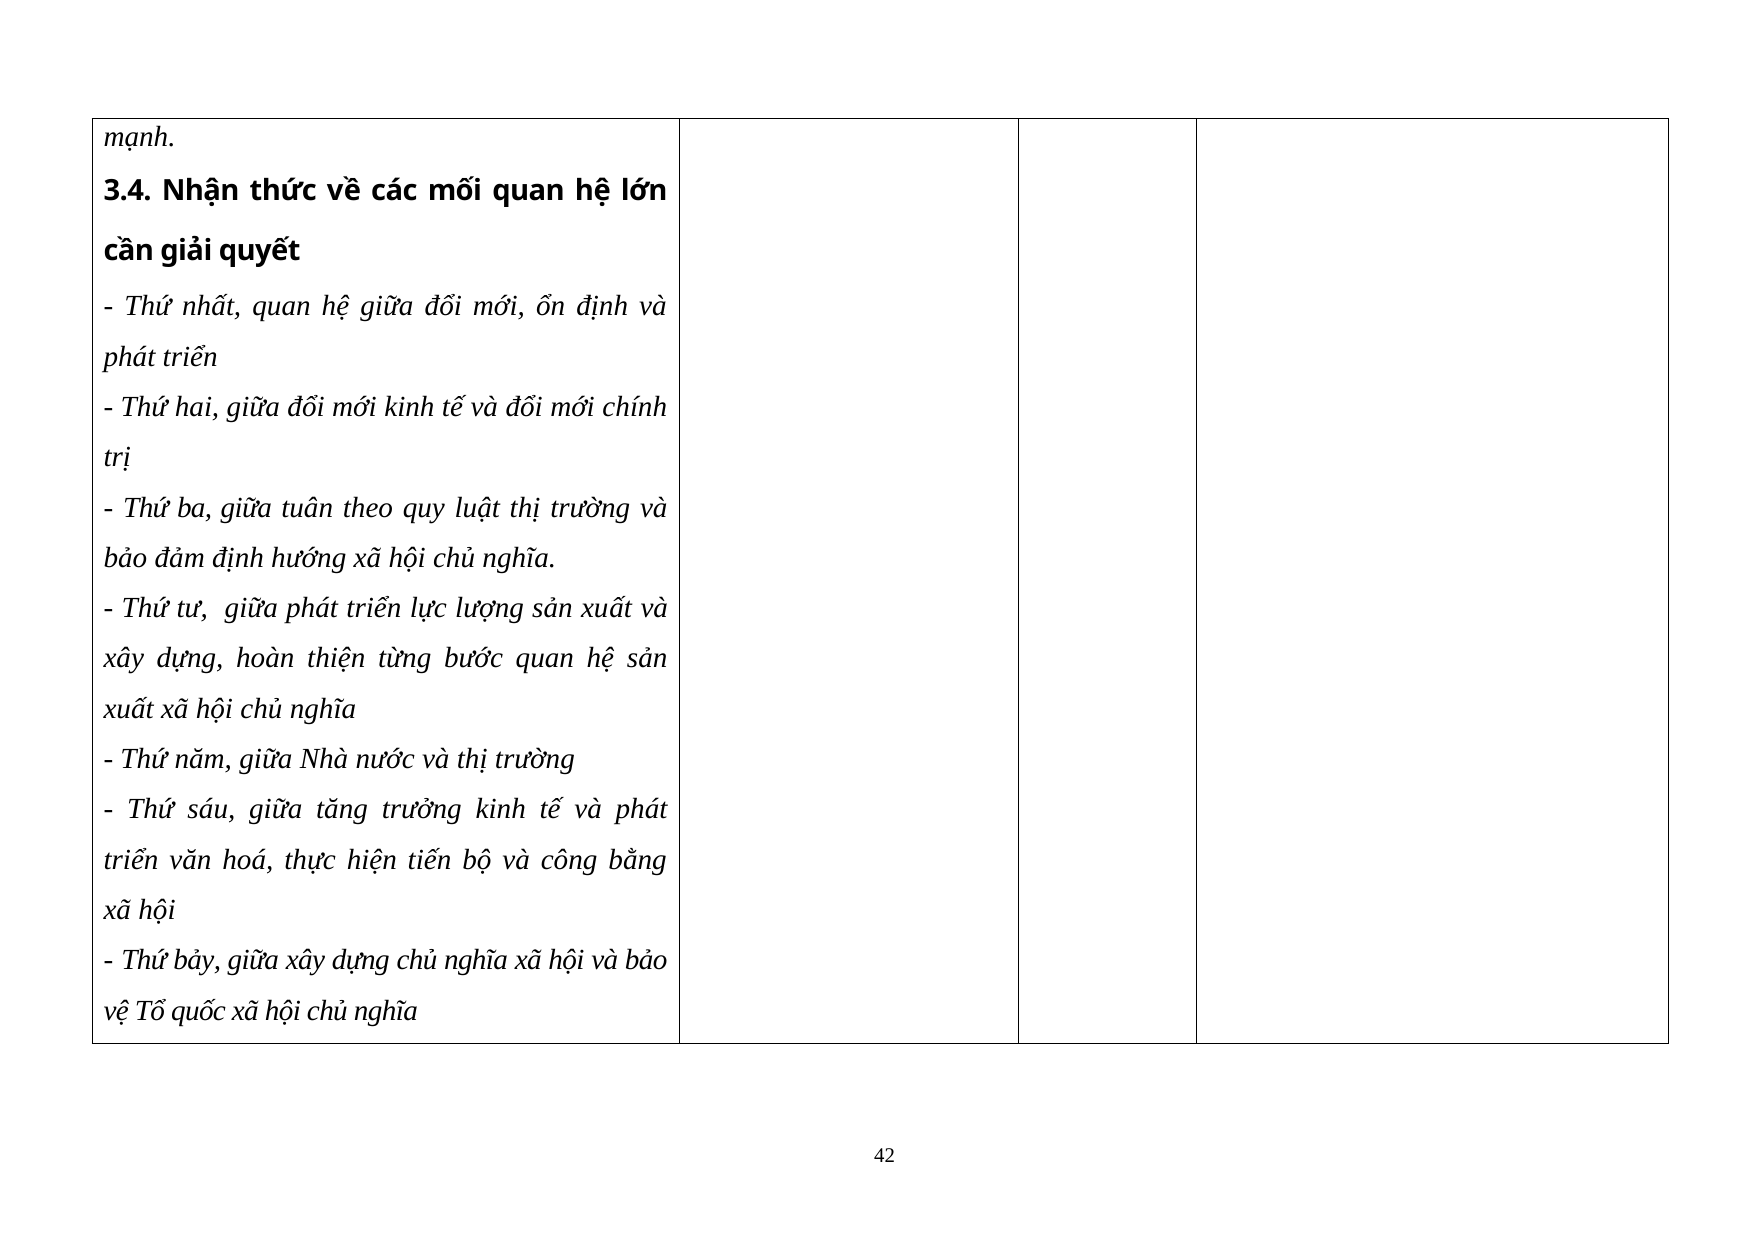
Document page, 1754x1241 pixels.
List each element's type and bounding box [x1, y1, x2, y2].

table_cell [680, 119, 1018, 1043]
table_cell [1019, 119, 1196, 1043]
table_cell [93, 119, 679, 1043]
